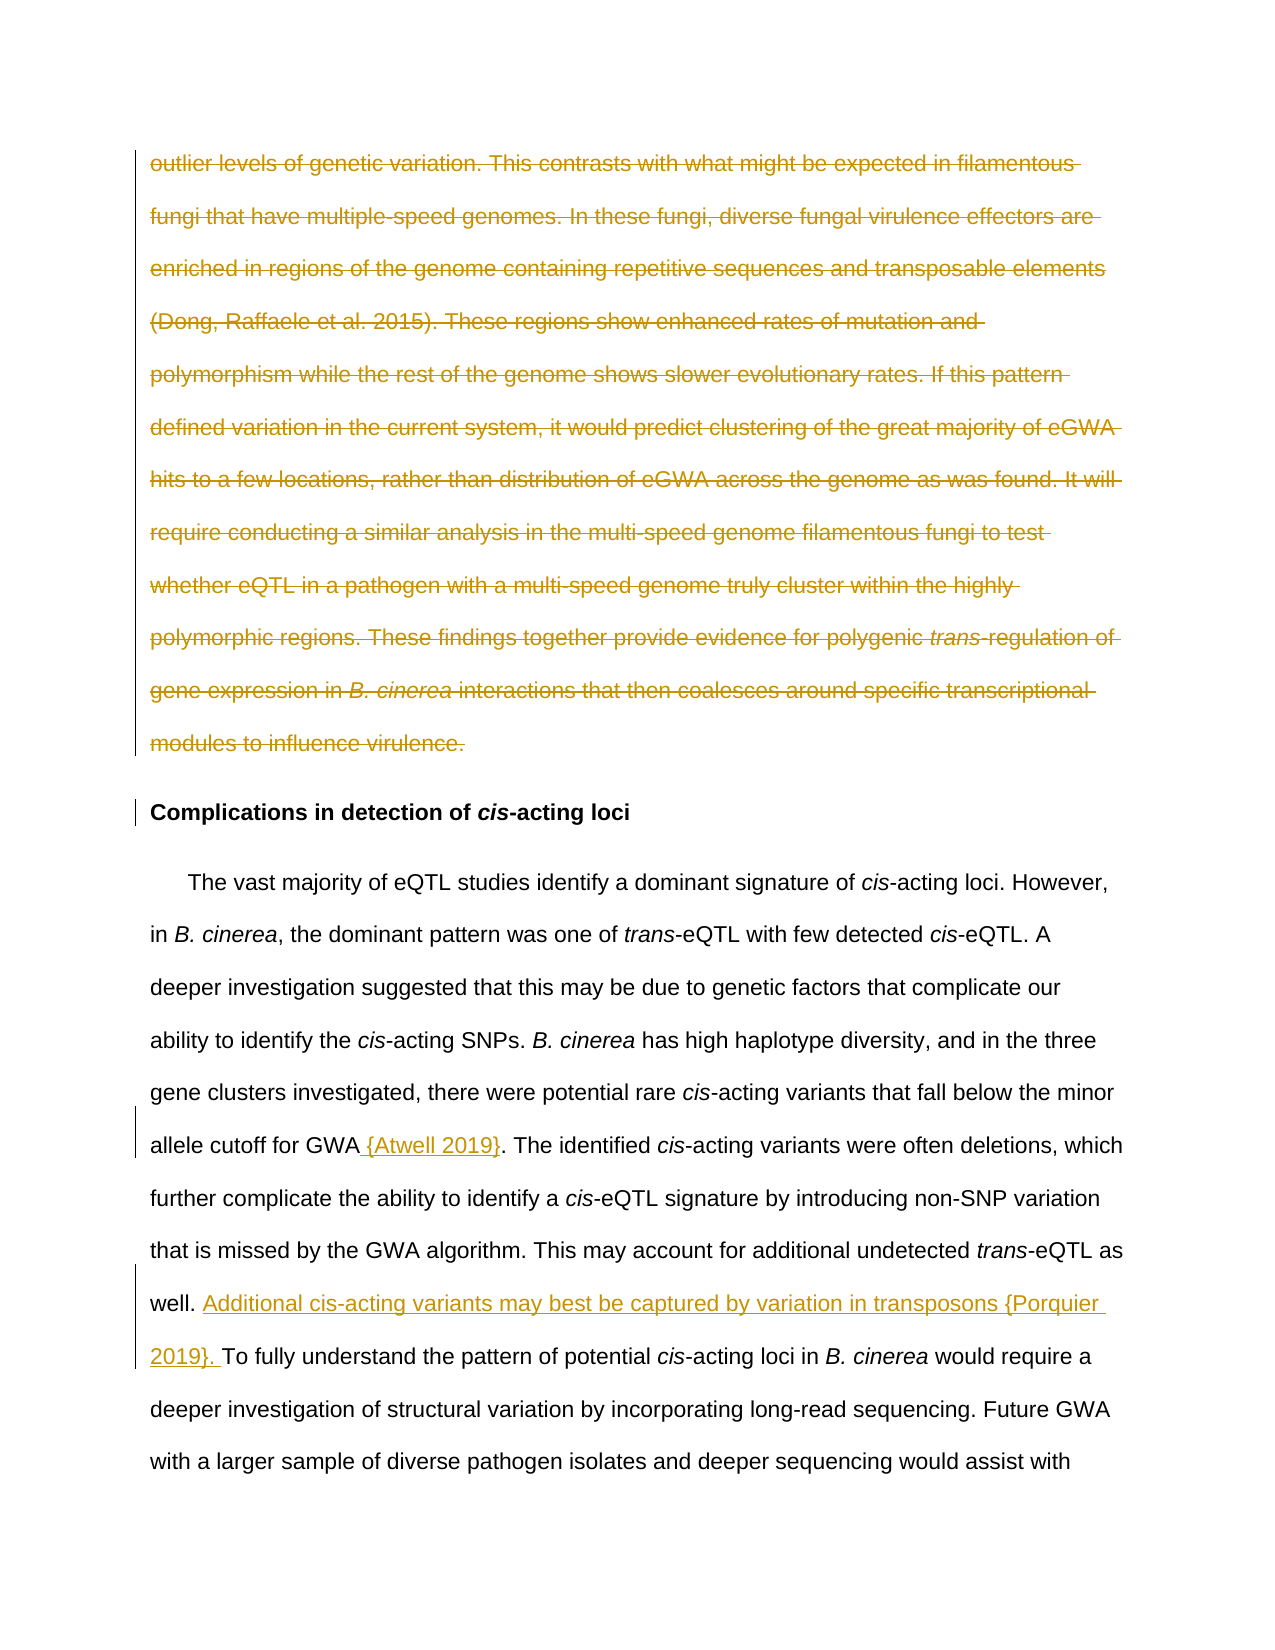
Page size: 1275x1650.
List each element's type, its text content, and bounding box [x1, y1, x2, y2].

text Complications in detection of cis-acting loci [150, 799, 1125, 826]
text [150, 868, 1125, 1475]
